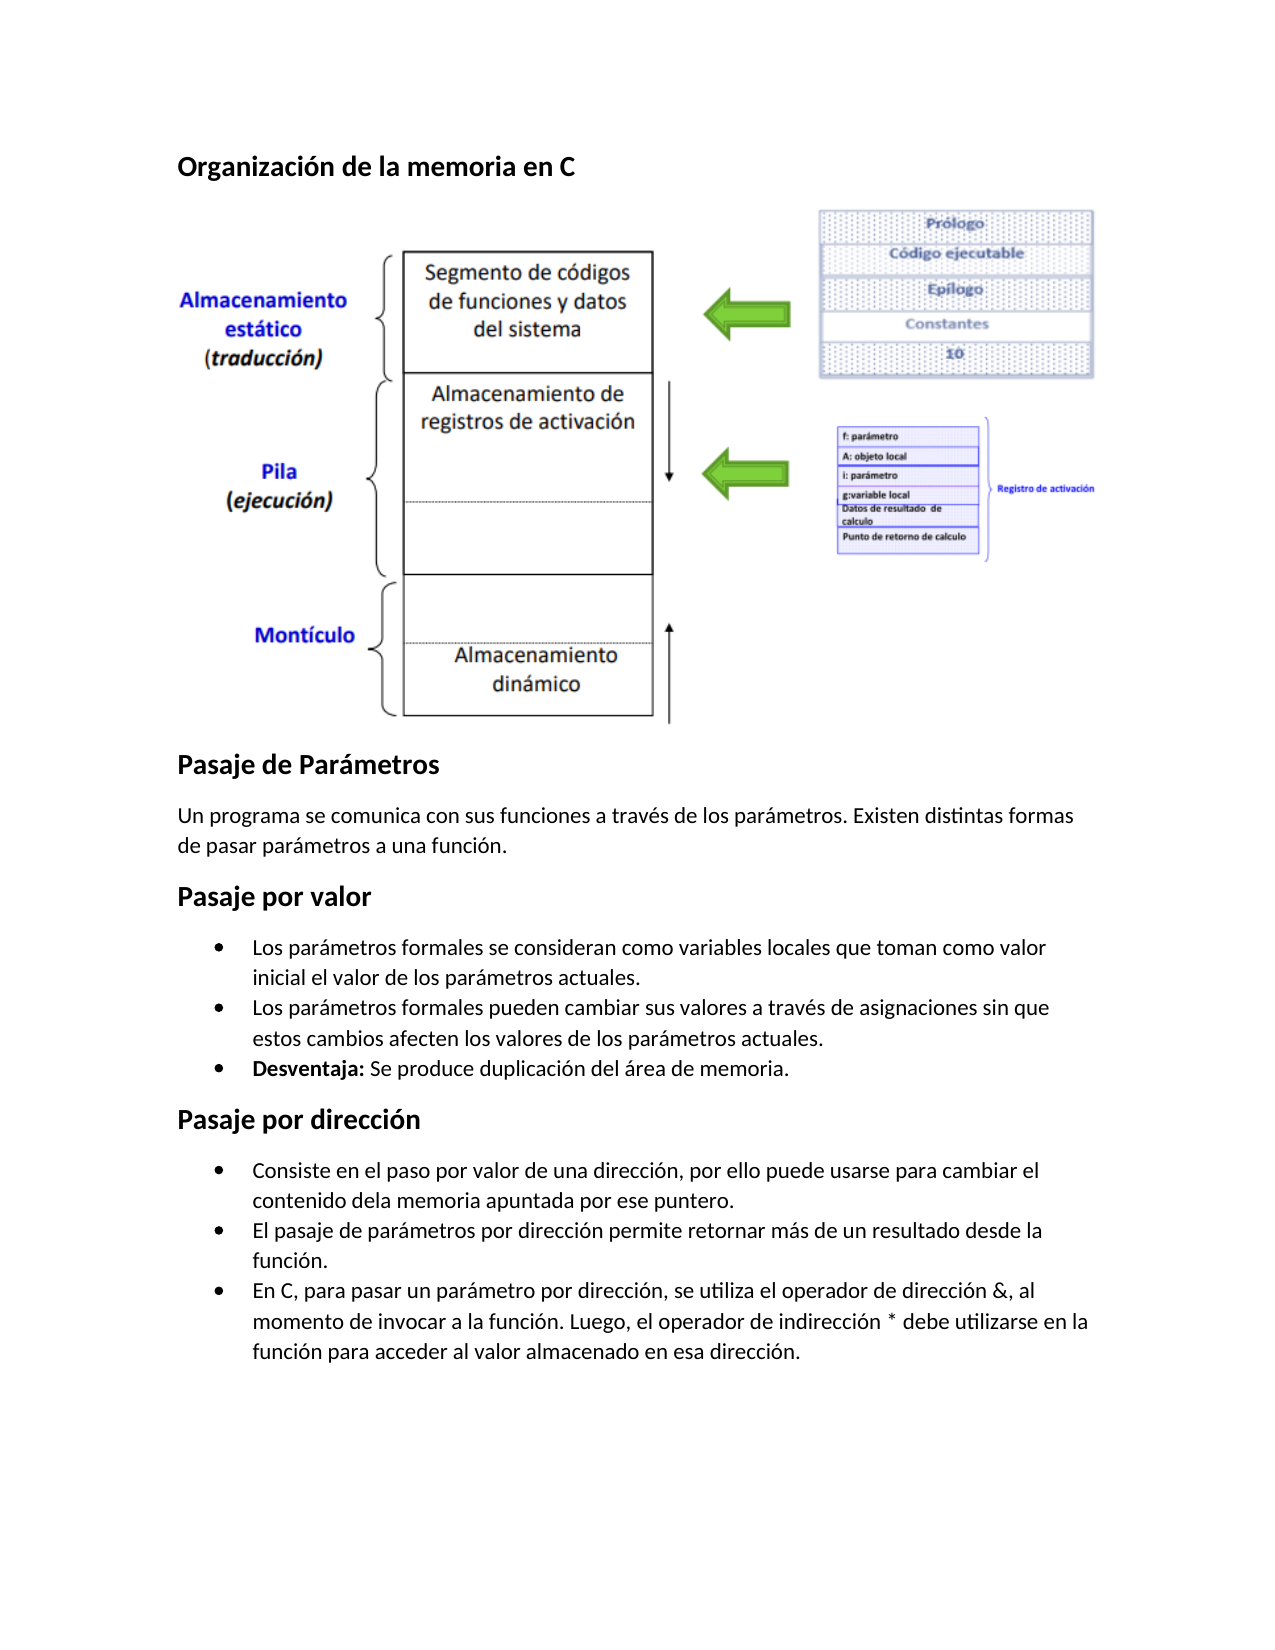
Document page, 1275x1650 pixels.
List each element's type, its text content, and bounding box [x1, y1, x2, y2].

list El pasaje de parámetros por dirección permite retornar más de un resultado desde la función. [215, 1216, 1098, 1274]
picture [177, 202, 1098, 727]
text Un programa se comunica con sus funciones a través de los parámetros. Existen distintas formas de pasar parámetros a una función. [177, 801, 1098, 859]
list Desventaja: Se produce duplicación del área de memoria. [215, 1054, 1098, 1082]
list Los parámetros formales se consideran como variables locales que toman como valor inicial el valor de los parámetros actuales. [215, 933, 1098, 991]
list Los parámetros formales pueden cambiar sus valores a través de asignaciones sin que estos cambios afecten los valores de los parámetros actuales. [215, 993, 1098, 1052]
text Pasaje de Parámetros [177, 746, 1098, 781]
list En C, para pasar un parámetro por dirección, se utiliza el operador de dirección &, al momento de invocar a la función. Luego, el operador de indirección * debe utilizarse en la función para acceder al valor almacenado en esa dirección. [215, 1277, 1098, 1365]
text Pasaje por dirección [177, 1101, 1098, 1136]
list Consiste en el paso por valor de una dirección, por ello puede usarse para cambiar el contenido dela memoria apuntada por ese puntero. [215, 1156, 1098, 1214]
text Organización de la memoria en C [177, 148, 1098, 183]
text Pasaje por valor [177, 878, 1098, 913]
